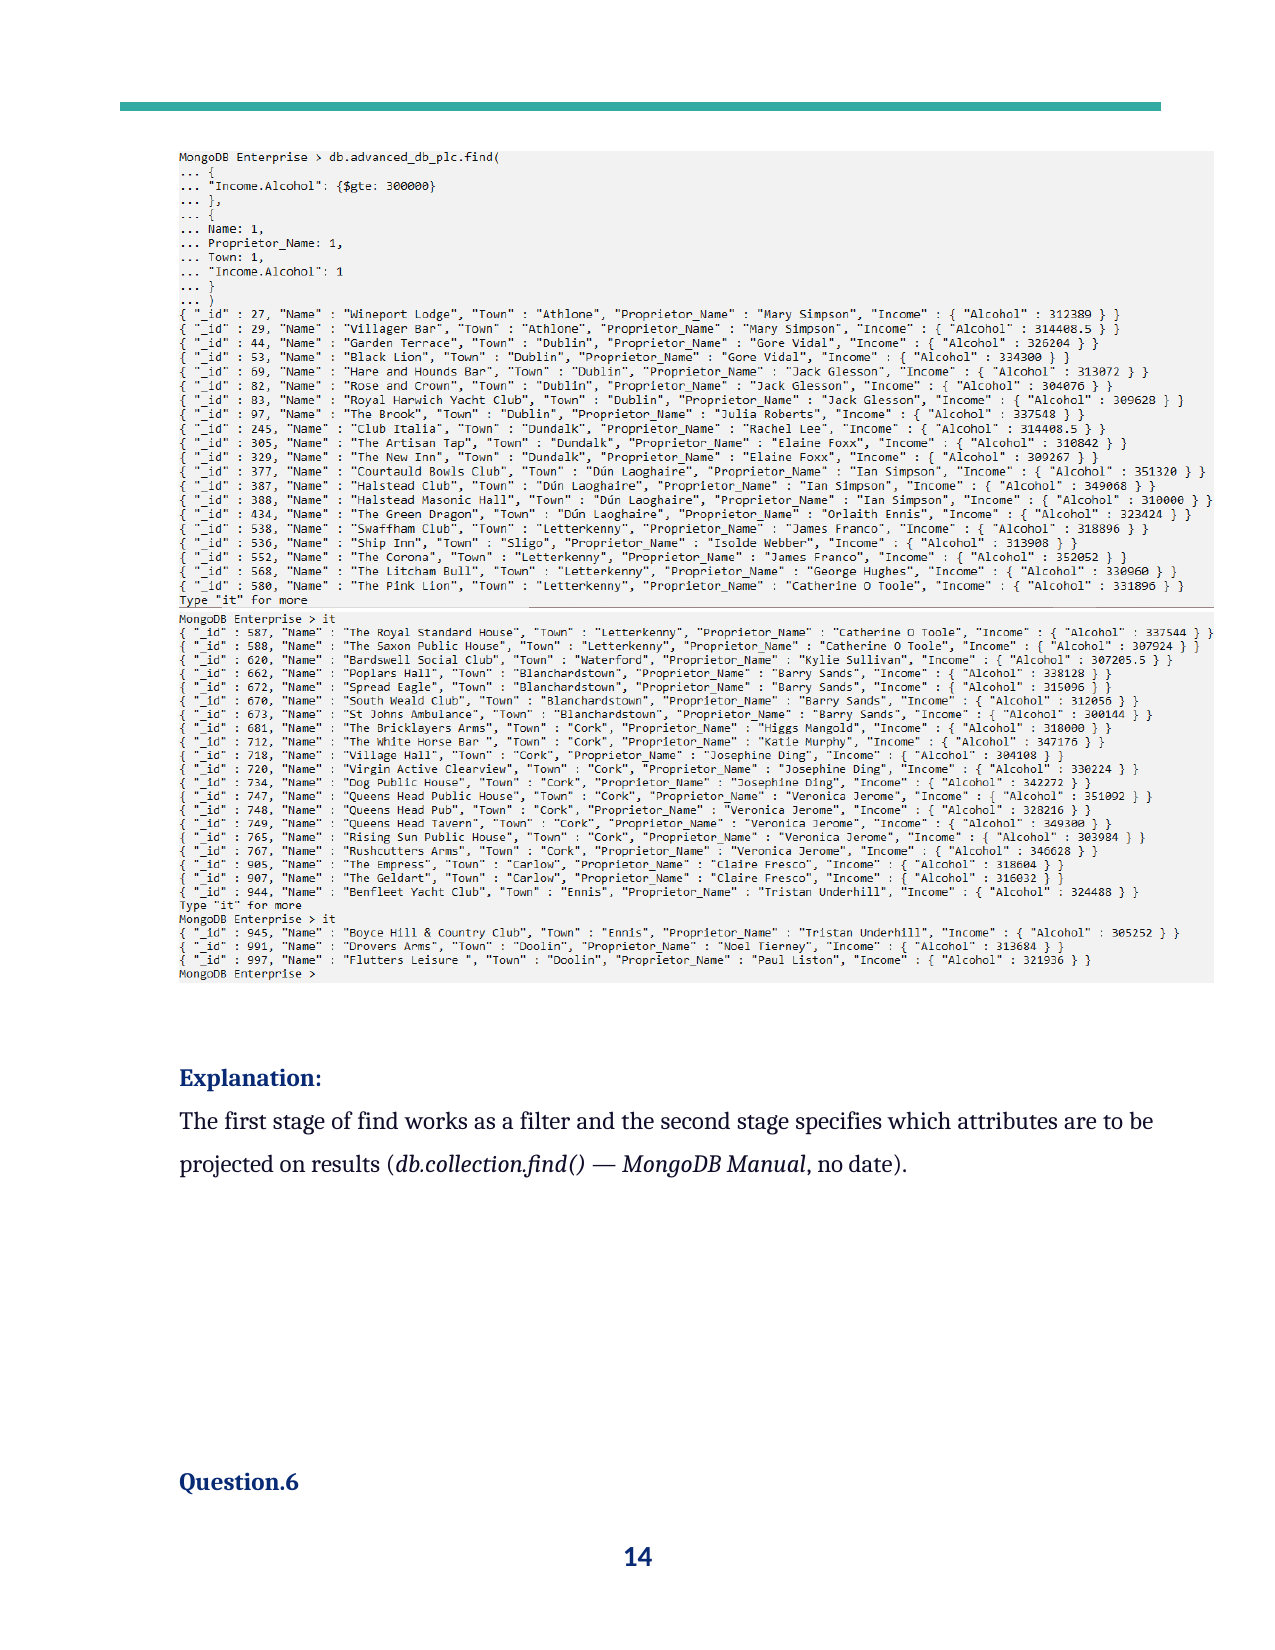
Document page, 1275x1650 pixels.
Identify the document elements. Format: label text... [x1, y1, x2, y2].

text The first stage of find works as a filter and the second stage specifies which attributes are to be projected on results (db.collection.find() — MongoDB Manual, no date). [179, 1107, 1155, 1179]
text Question.6 [179, 1468, 1155, 1496]
picture [179, 612, 1214, 983]
picture [179, 151, 1214, 608]
text Explanation: [179, 1064, 1155, 1093]
